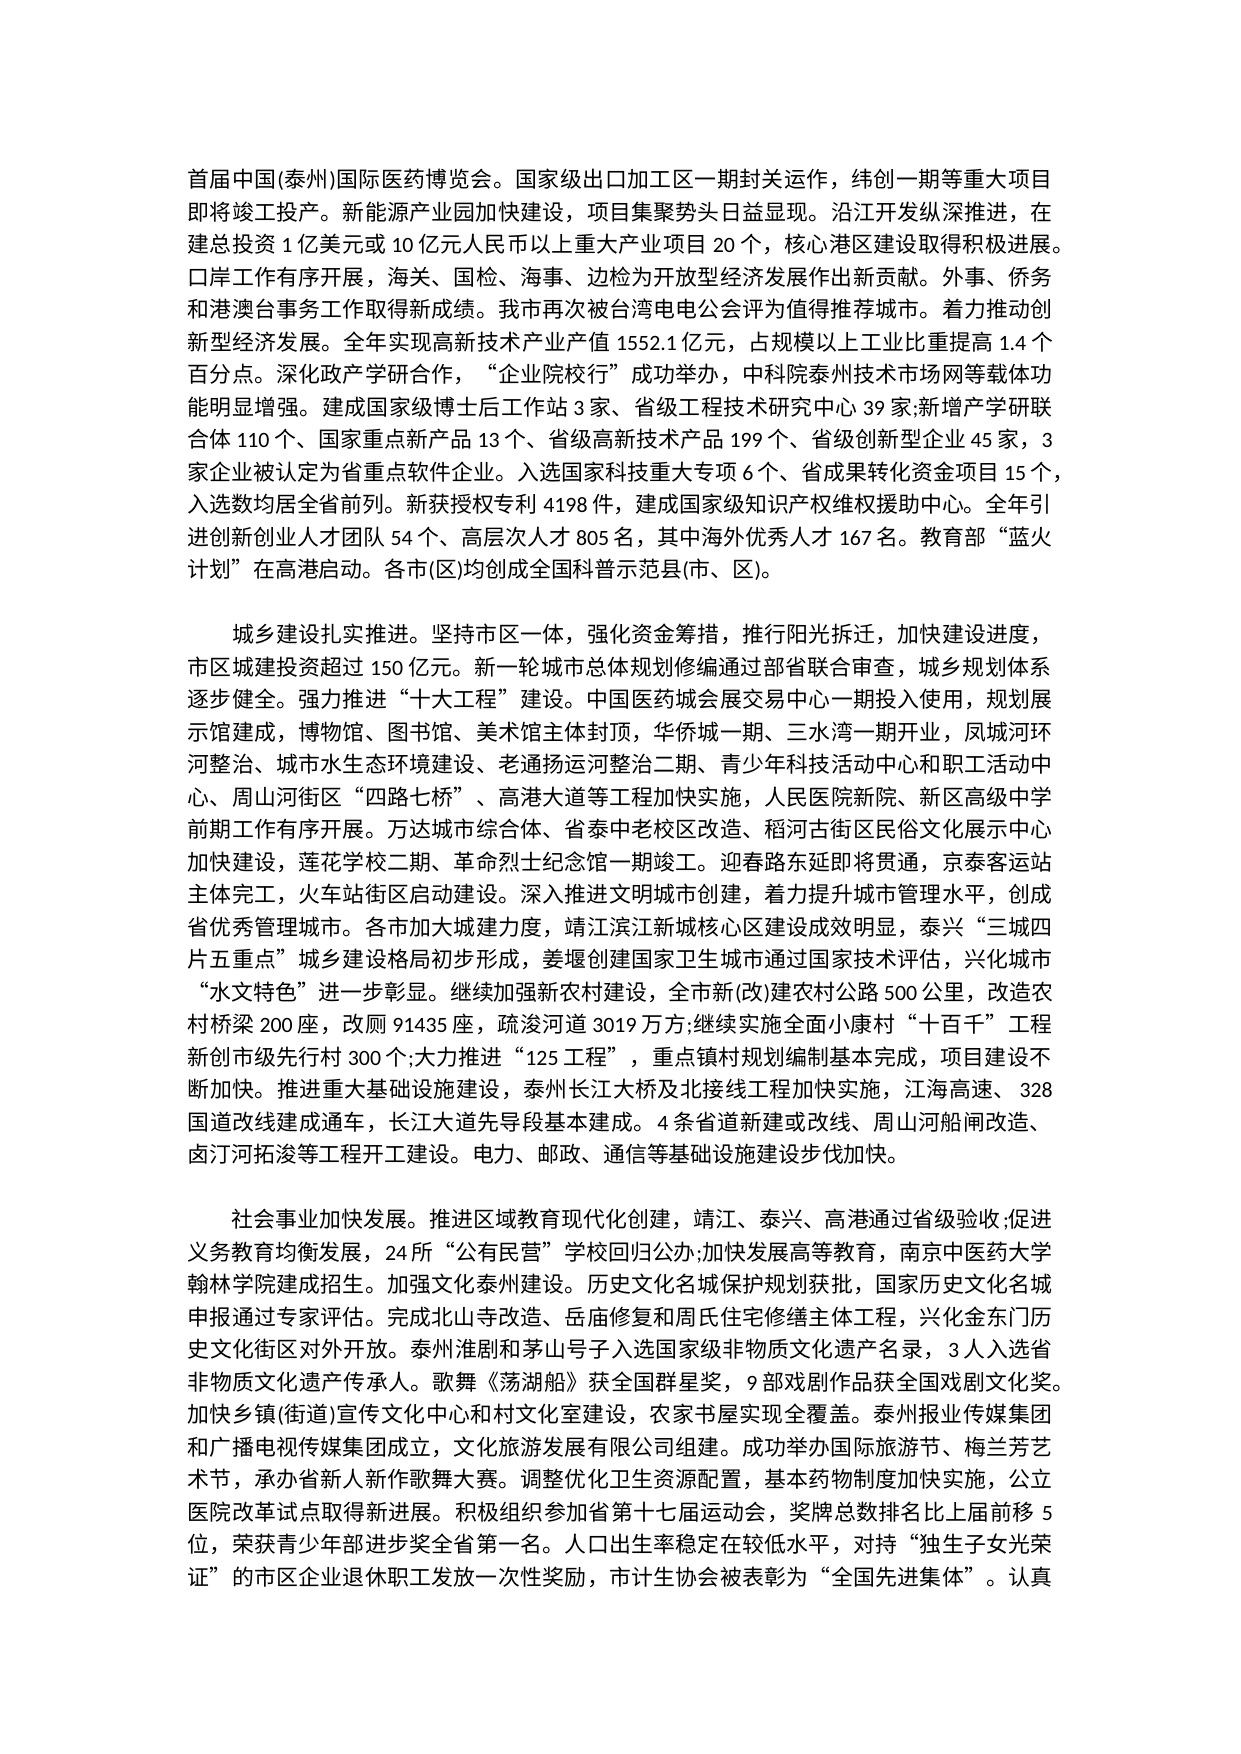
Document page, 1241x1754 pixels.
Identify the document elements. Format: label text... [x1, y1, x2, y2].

text 城乡建设扎实推进。坚持市区一体，强化资金筹措，推行阳光拆迁，加快建设进度，市区城建投资超过150亿元。新一轮城市总体规划修编通过部省联合审查，城乡规划体系逐步健全。强力推进“十大工程”建设。中国医药城会展交易中心一期投入使用，规划展示馆建成，博物馆、图书馆、美术馆主体封顶，华侨城一期、三水湾一期开业，凤城河环河整治、城市水生态环境建设、老通扬运河整治二期、青少年科技活动中心和职工活动中心、周山河街区“四路七桥”、高港大道等工程加快实施，人民医院新院、新区高级中学前期工作有序开展。万达城市综合体、省泰中老校区改造、稻河古街区民俗文化展示中心加快建设，莲花学校二期、革命烈士纪念馆一期竣工。迎春路东延即将贯通，京泰客运站主体完工，火车站街区启动建设。深入推进文明城市创建，着力提升城市管理水平，创成省优秀管理城市。各市加大城建力度，靖江滨江新城核心区建设成效明显，泰兴“三城四片五重点”城乡建设格局初步形成，姜堰创建国家卫生城市通过国家技术评估，兴化城市“水文特色”进一步彰显。继续加强新农村建设，全市新(改)建农村公路500公里，改造农村桥梁200座，改厕91435座，疏浚河道3019万方;继续实施全面小康村“十百千”工程，新创市级先行村300个;大力推进“125工程”，重点镇村规划编制基本完成，项目建设不断加快。推进重大基础设施建设，泰州长江大桥及北接线工程加快实施，江海高速、328国道改线建成通车，长江大道先导段基本建成。4条省道新建或改线、周山河船闸改造、卤汀河拓浚等工程开工建设。电力、邮政、通信等基础设施建设步伐加快。 [187, 617, 1053, 1169]
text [187, 162, 1053, 584]
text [187, 1202, 1053, 1592]
